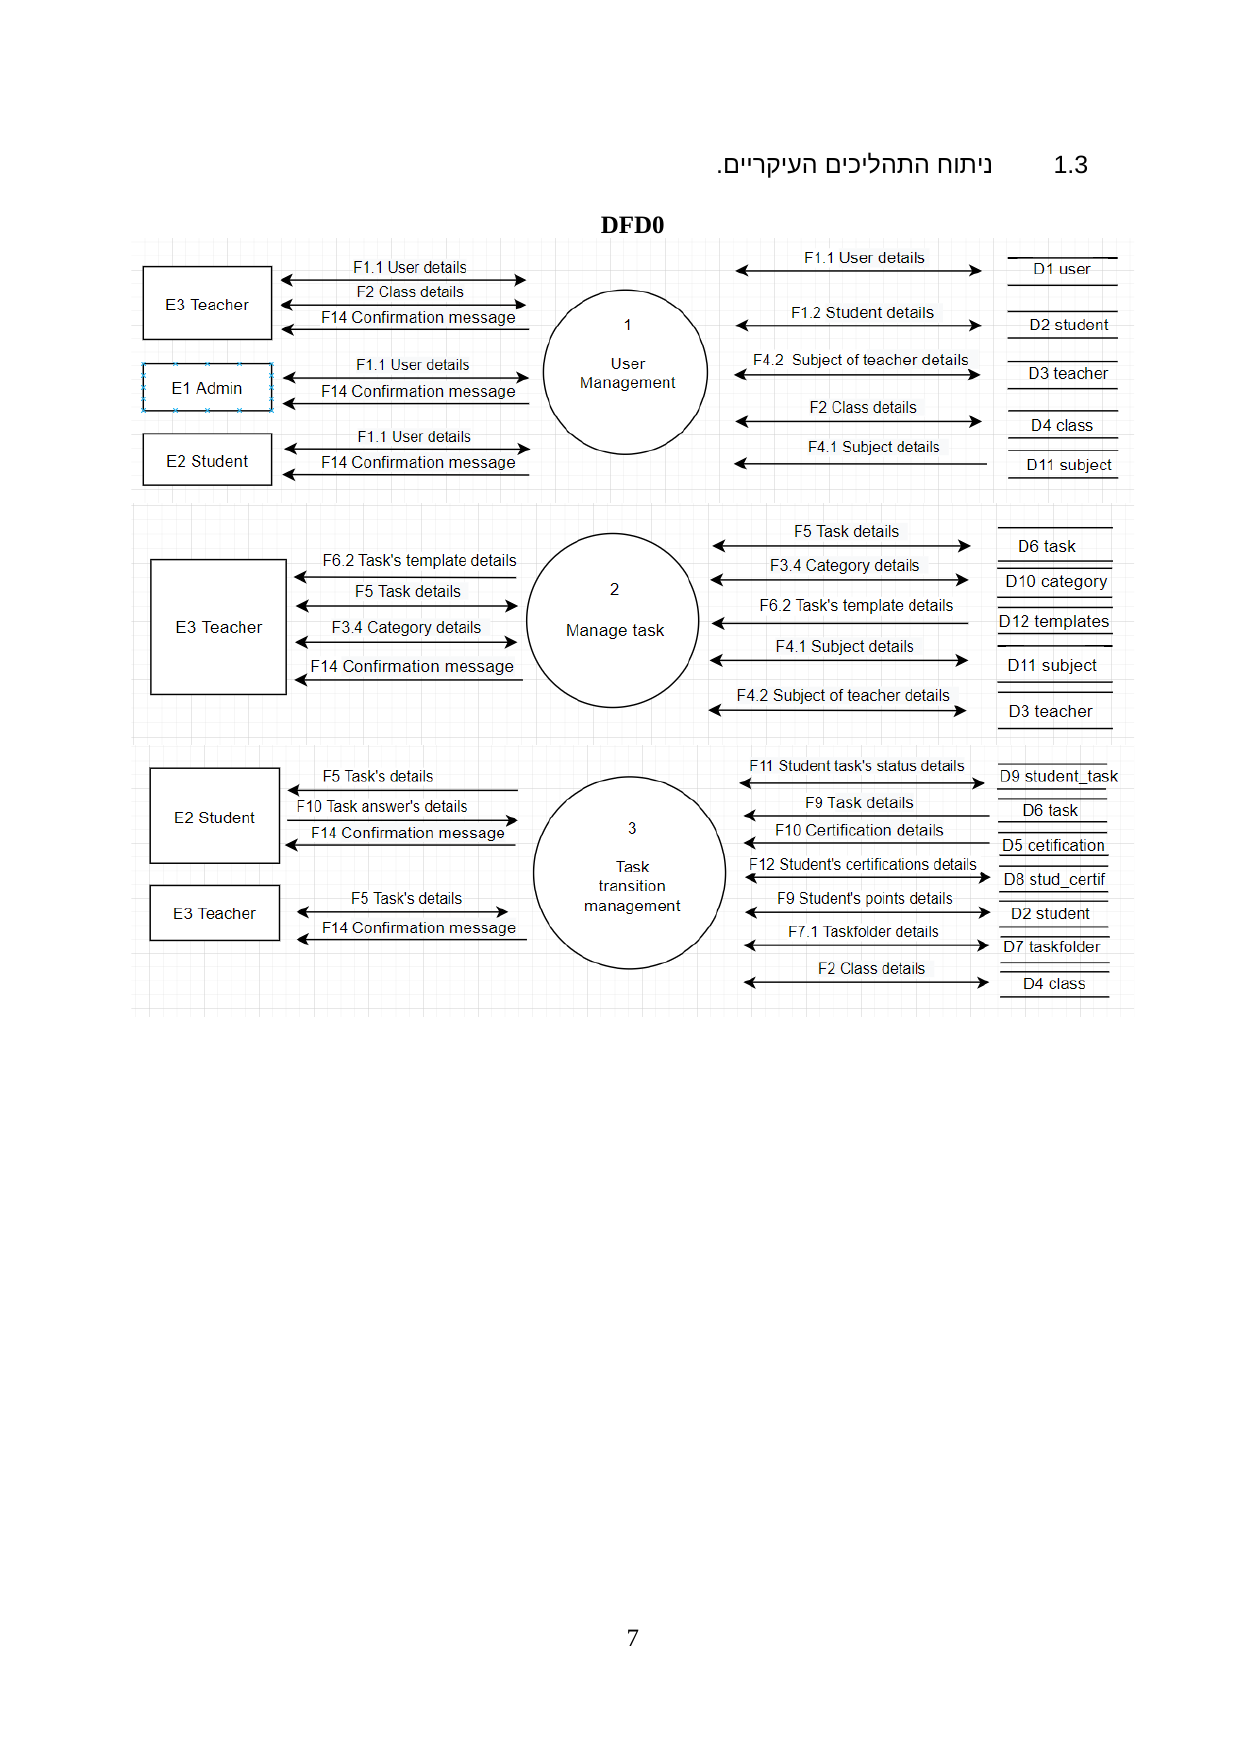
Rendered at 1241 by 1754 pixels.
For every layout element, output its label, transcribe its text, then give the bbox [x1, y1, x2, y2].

picture [131, 238, 1135, 1017]
subtitle ניתוח התהליכים העיקריים. [150, 150, 1053, 179]
text DFD0 [131, 210, 1134, 238]
